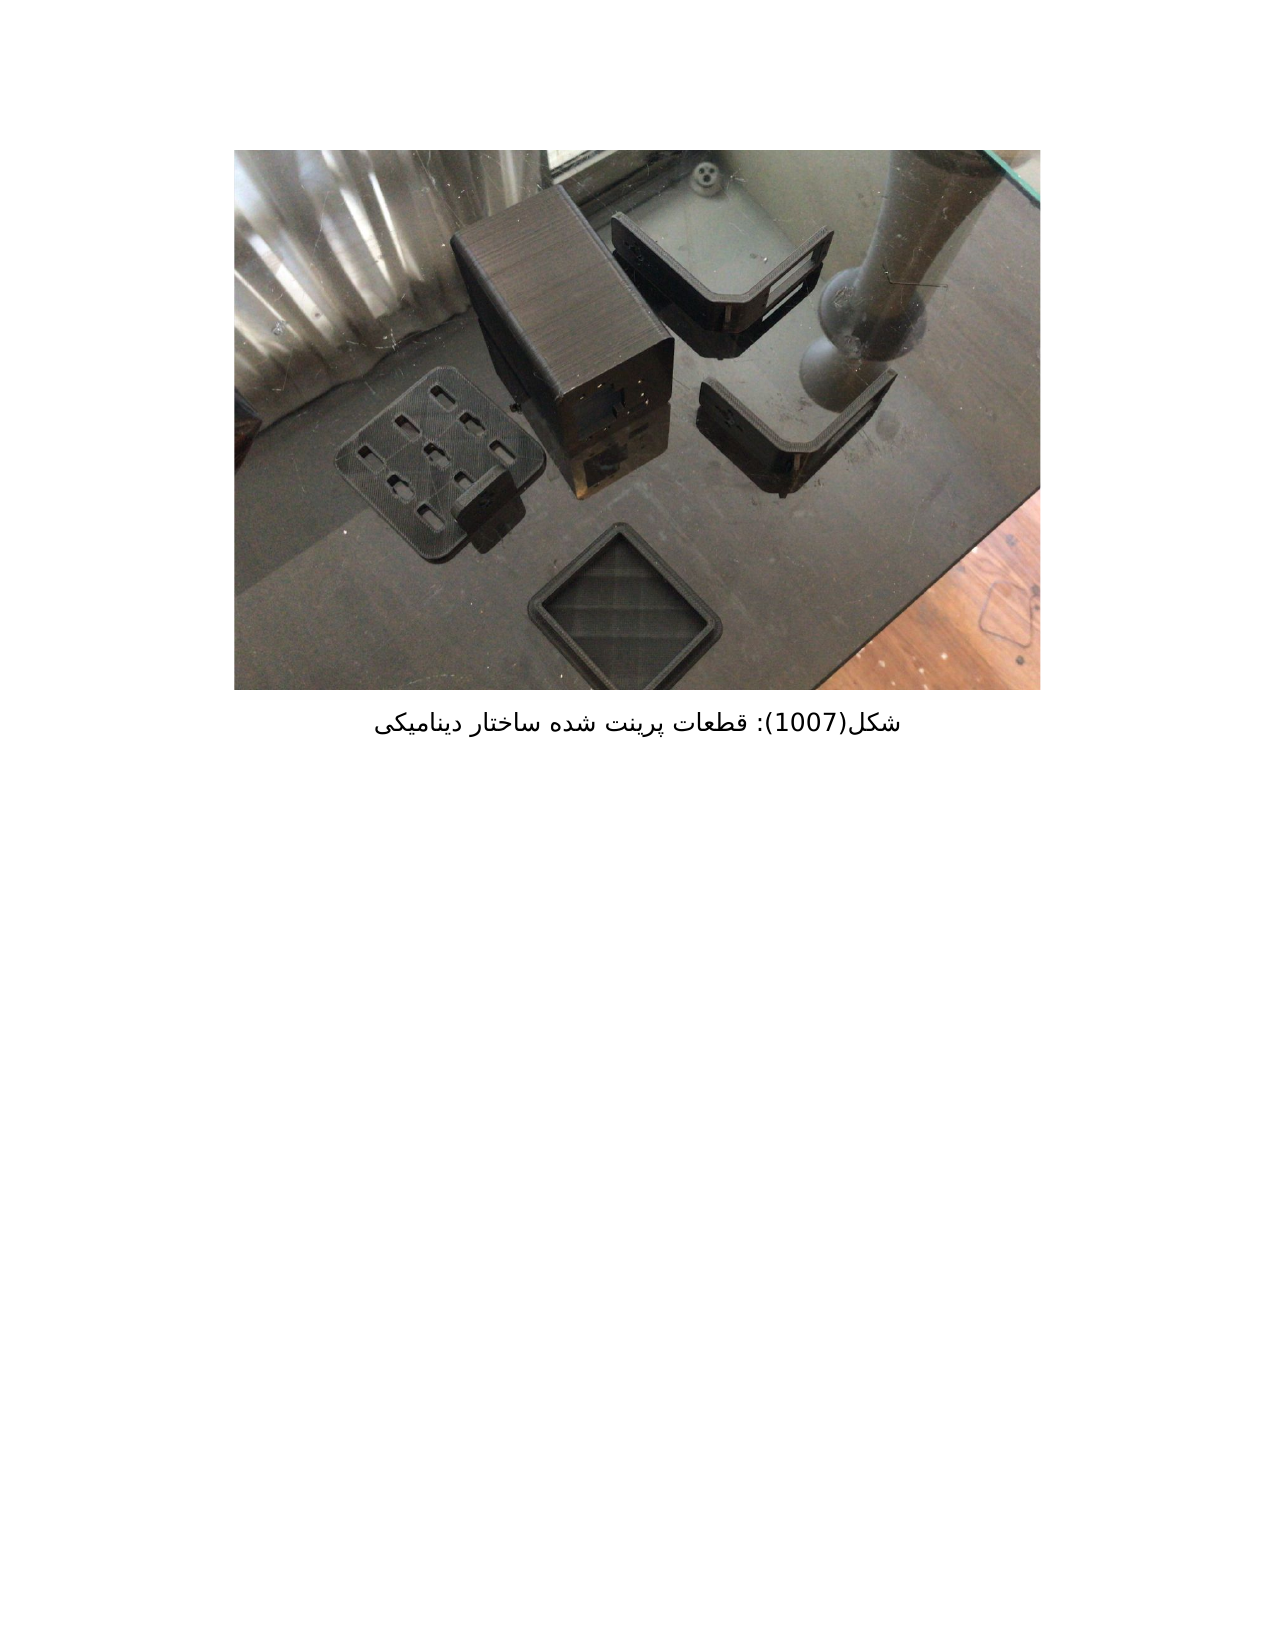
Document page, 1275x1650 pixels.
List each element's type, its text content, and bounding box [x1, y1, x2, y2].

text شکل(1007): قطعات پرینت شده ساختار دینامیکی [150, 709, 1125, 738]
picture [234, 150, 1041, 690]
